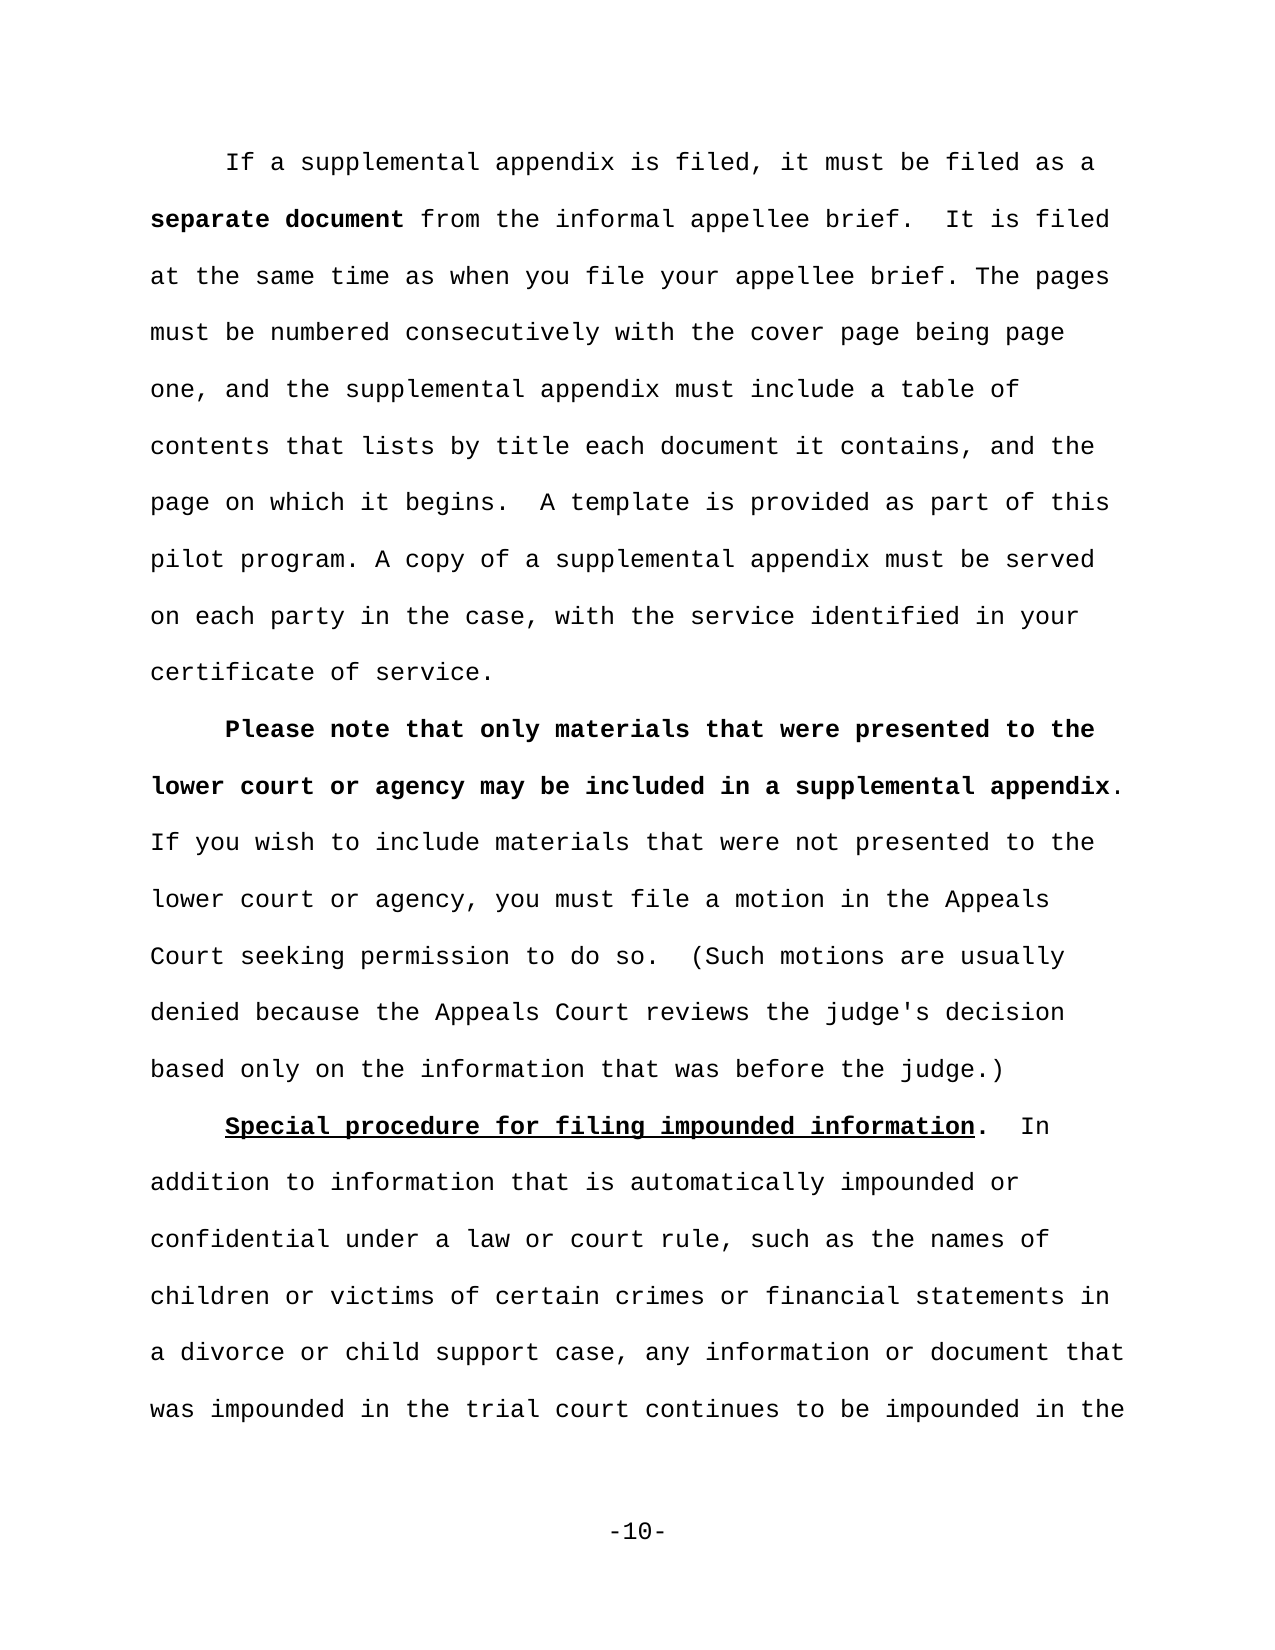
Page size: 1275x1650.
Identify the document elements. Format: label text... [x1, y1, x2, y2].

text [150, 1113, 1125, 1425]
text Please note that only materials that were presented to the lower court or agency may be included in a supplemental appendix. If you wish to include materials that were not presented to the lower court or agency, you must file a motion in the Appeals Court seeking permission to do so. (Such motions are usually denied because the Appeals Court reviews the judge's decision based only on the information that was before the judge.) [150, 717, 1125, 1085]
text If a supplemental appendix is filed, it must be filed as a separate document from the informal appellee brief. It is filed at the same time as when you file your appellee brief. The pages must be numbered consecutively with the cover page being page one, and the supplemental appendix must include a table of contents that lists by title each document it contains, and the page on which it begins. A template is provided as part of this pilot program. A copy of a supplemental appendix must be served on each party in the case, with the service identified in your certificate of service. [150, 150, 1125, 688]
